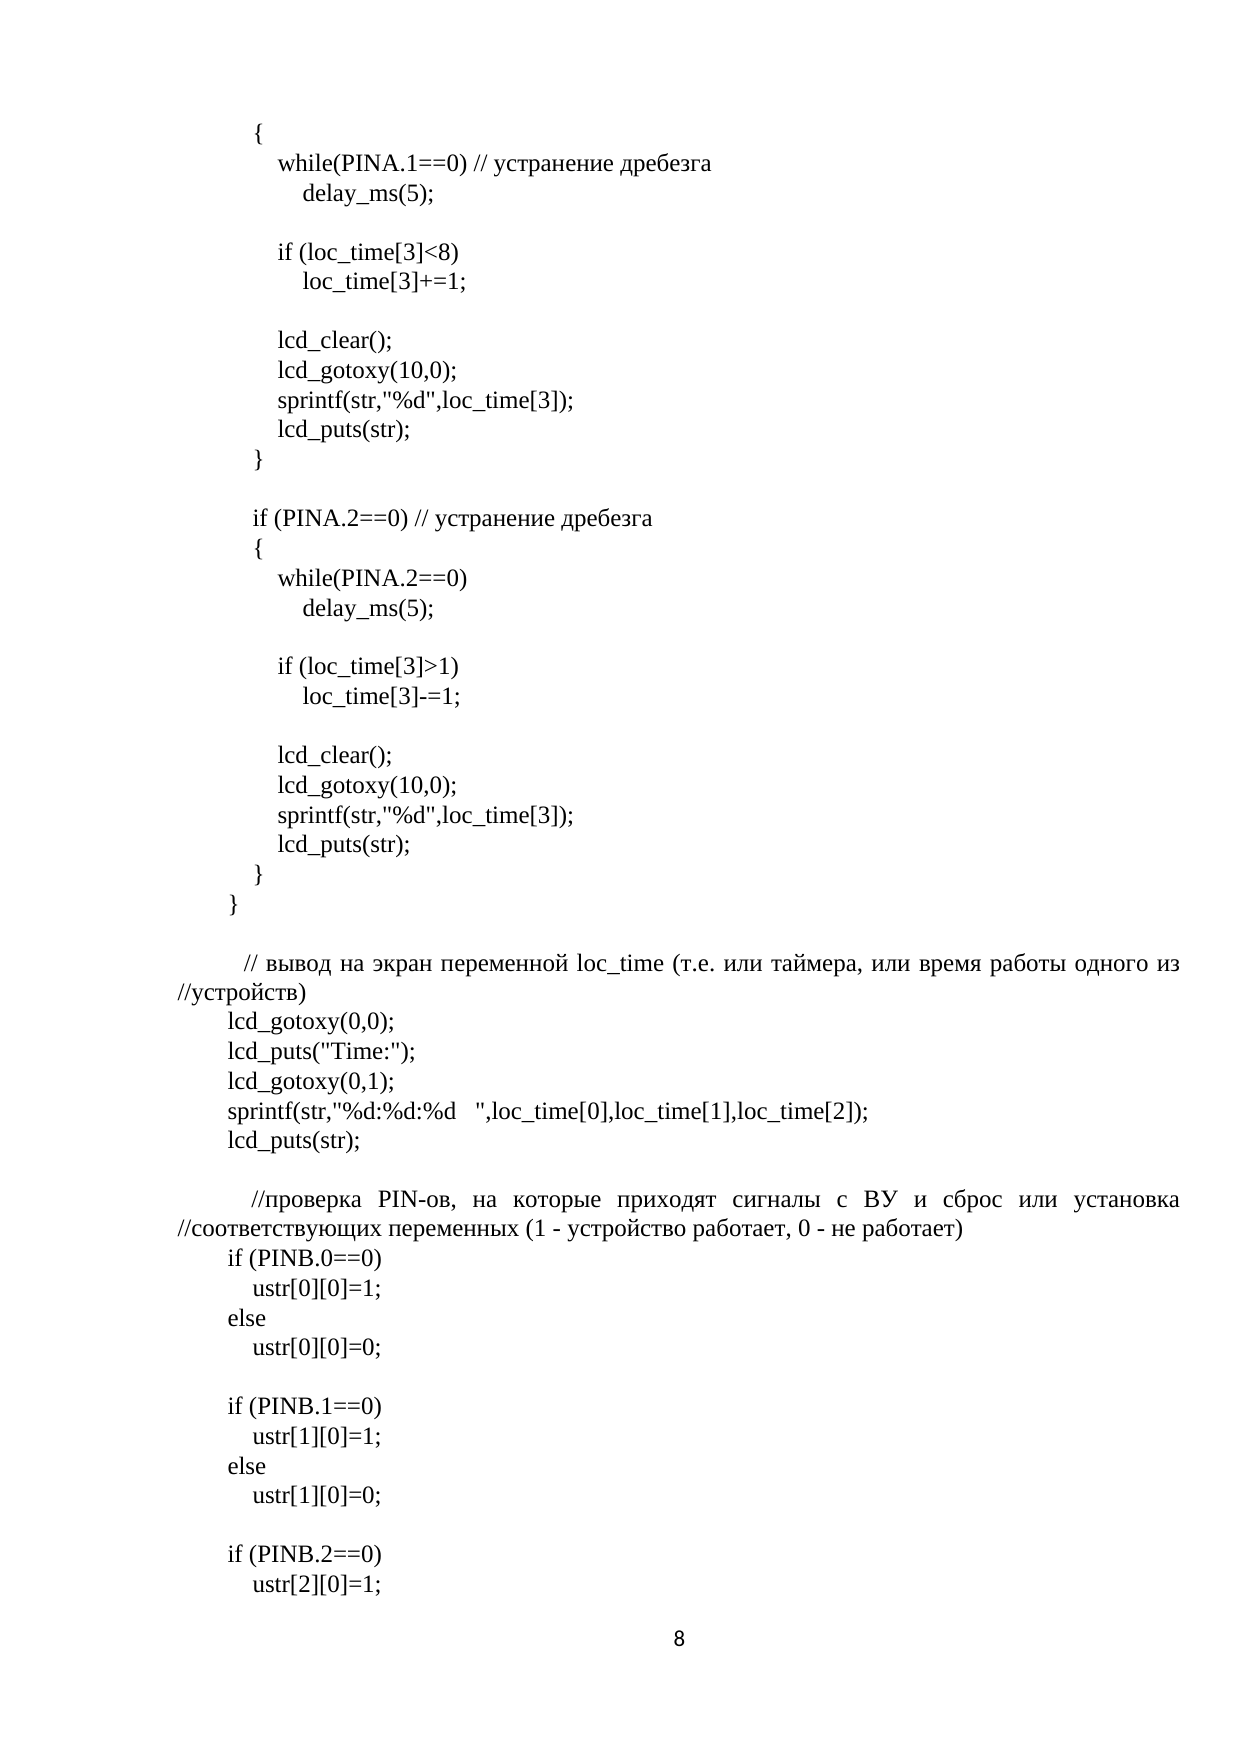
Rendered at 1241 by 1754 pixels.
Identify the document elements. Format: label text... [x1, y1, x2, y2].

text if (PINB.0==0) [177, 1243, 1181, 1272]
text { [177, 118, 1181, 147]
text delay_ms(5); [177, 593, 1181, 621]
text } [177, 889, 1181, 918]
text lcd_gotoxy(0,1); [177, 1066, 1181, 1095]
text if (loc_time[3]>1) [177, 651, 1181, 680]
text else [177, 1451, 1181, 1479]
text if (PINA.2==0) // устранение дребезга [177, 503, 1181, 532]
text if (PINB.2==0) [177, 1539, 1181, 1568]
text ustr[1][0]=0; [177, 1481, 1181, 1509]
text lcd_puts(str); [177, 414, 1181, 443]
text delay_ms(5); [177, 178, 1181, 206]
text //проверка PIN-ов, на которые приходят сигналы с ВУ и сброс или установка //соответствующих переменных (1 - устройство работает, 0 - не работает) [177, 1184, 1181, 1242]
text lcd_clear(); [177, 325, 1181, 354]
text lcd_clear(); [177, 740, 1181, 769]
text while(PINA.2==0) [177, 563, 1181, 592]
text else [177, 1303, 1181, 1331]
text // вывод на экран переменной loc_time (т.е. или таймера, или время работы одного из //устройств) [177, 948, 1181, 1005]
text lcd_puts(str); [177, 1126, 1181, 1154]
text lcd_gotoxy(10,0); [177, 355, 1181, 384]
text ustr[0][0]=0; [177, 1332, 1181, 1361]
text loc_time[3]+=1; [177, 266, 1181, 295]
text ustr[2][0]=1; [177, 1569, 1181, 1598]
text lcd_puts(str); [177, 829, 1181, 858]
text lcd_gotoxy(0,0); [177, 1006, 1181, 1035]
text lcd_puts("Time:"); [177, 1036, 1181, 1065]
text if (loc_time[3]<8) [177, 237, 1181, 265]
text } [177, 444, 1181, 473]
text sprintf(str,"%d:%d:%d ",loc_time[0],loc_time[1],loc_time[2]); [177, 1096, 1181, 1124]
text loc_time[3]-=1; [177, 681, 1181, 710]
text ustr[0][0]=1; [177, 1273, 1181, 1302]
text } [177, 859, 1181, 888]
text sprintf(str,"%d",loc_time[3]); [177, 385, 1181, 413]
text lcd_gotoxy(10,0); [177, 770, 1181, 799]
text sprintf(str,"%d",loc_time[3]); [177, 800, 1181, 828]
text while(PINA.1==0) // устранение дребезга [177, 148, 1181, 177]
text { [177, 533, 1181, 562]
text if (PINB.1==0) [177, 1391, 1181, 1420]
text ustr[1][0]=1; [177, 1421, 1181, 1450]
